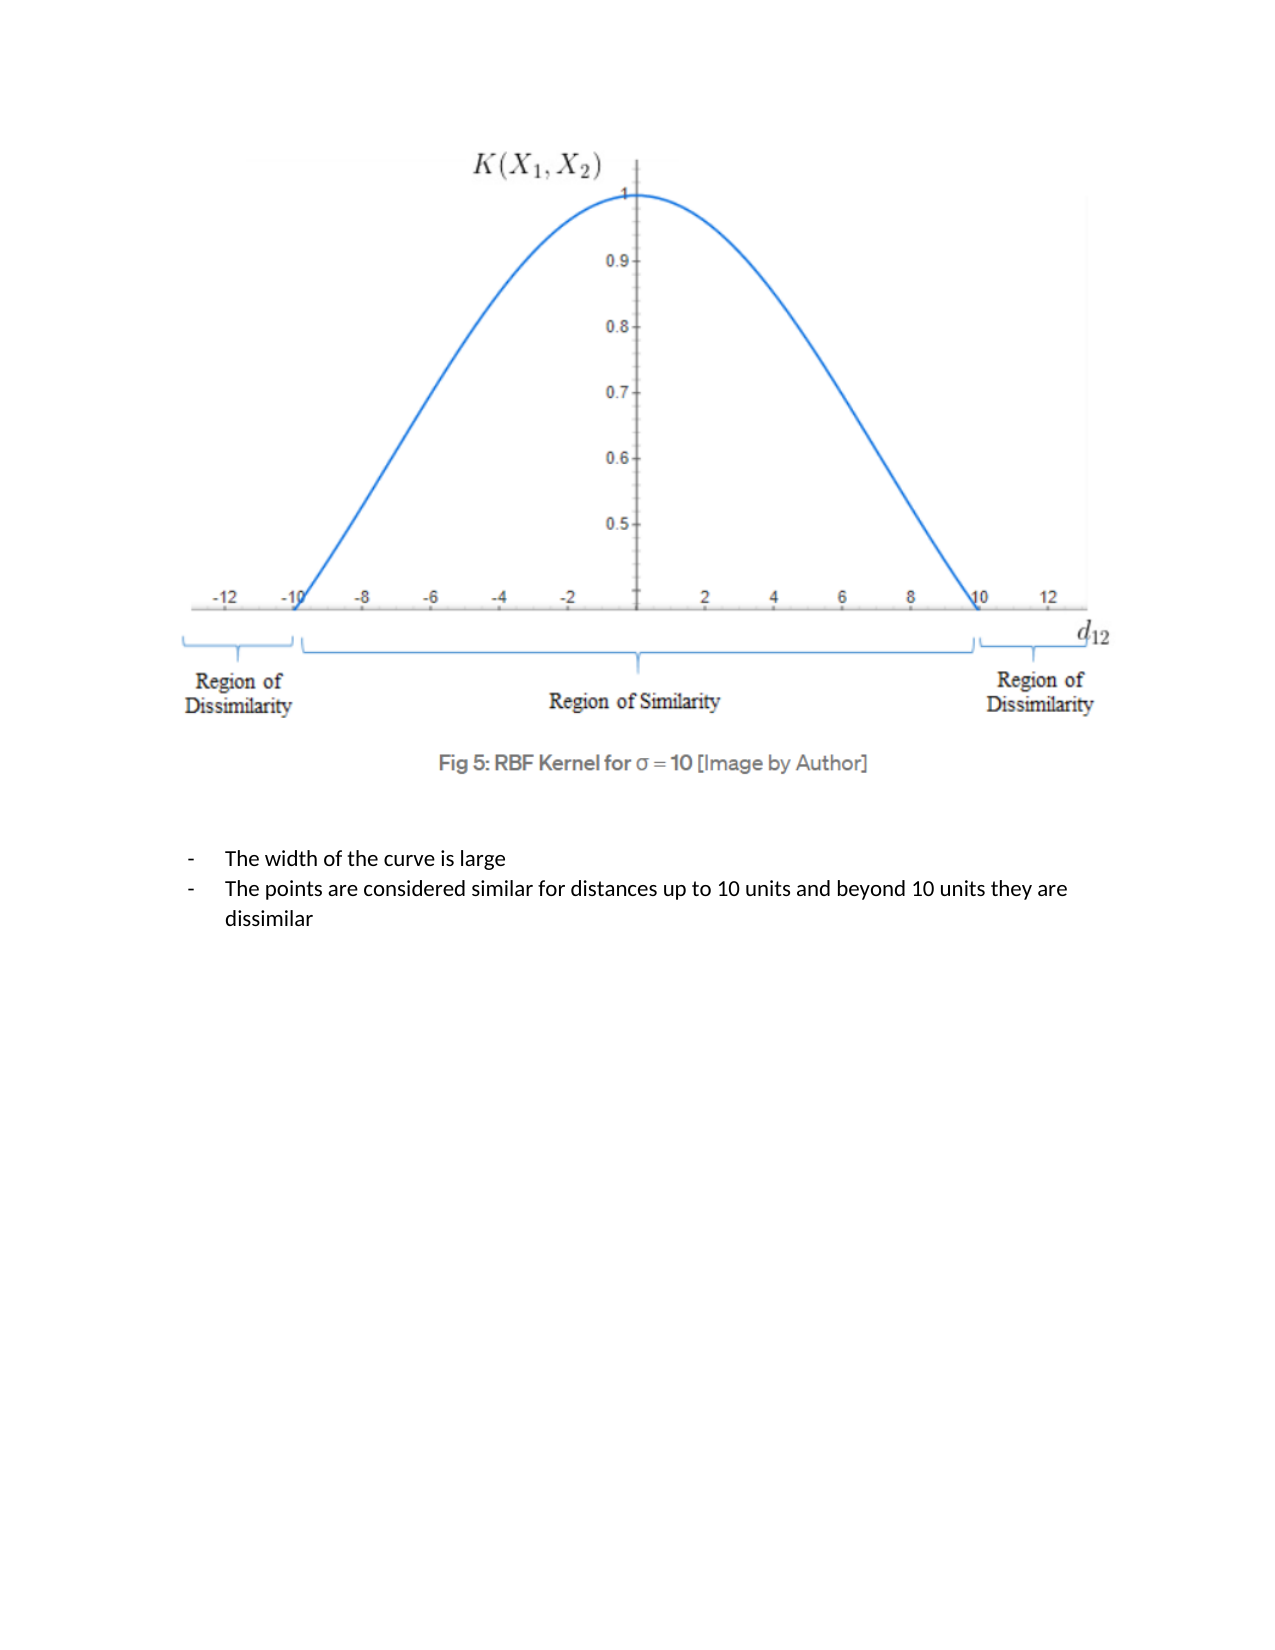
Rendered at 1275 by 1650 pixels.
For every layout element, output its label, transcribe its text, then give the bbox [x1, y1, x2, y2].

list The width of the curve is large [187, 844, 1125, 872]
list The points are considered similar for distances up to 10 units and beyond 10 units they are dissimilar [187, 874, 1125, 932]
picture [150, 150, 1125, 779]
